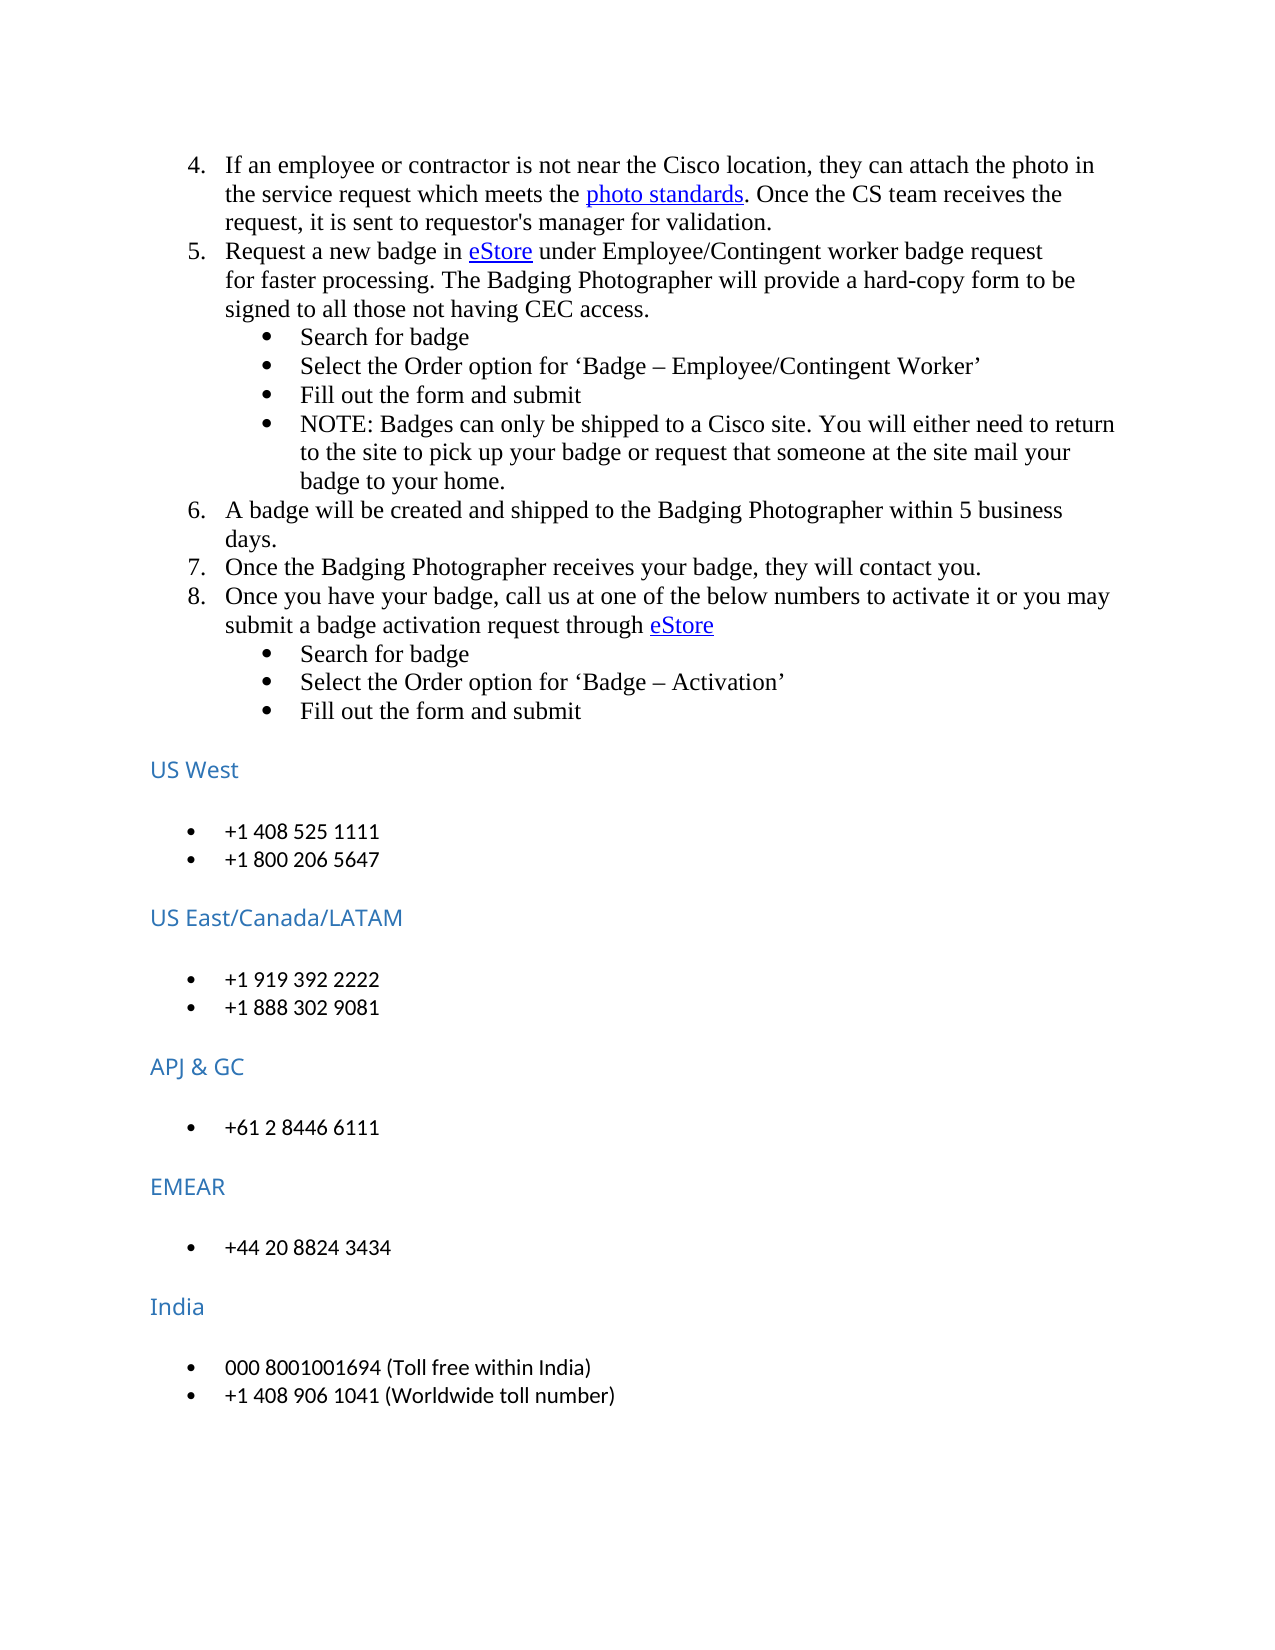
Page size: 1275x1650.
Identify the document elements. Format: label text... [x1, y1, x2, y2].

list +1 919 392 2222 [187, 965, 1125, 993]
subtitle India [150, 1291, 1125, 1322]
list Request a new badge in eStore under Employee/Contingent worker badge request for faster processing. The Badging Photographer will provide a hard-copy form to be signed to all those not having CEC access. [187, 236, 1125, 322]
list Search for badge [262, 639, 1125, 667]
subtitle US West [150, 754, 1125, 785]
list Select the Order option for ‘Badge – Employee/Contingent Worker’ [262, 351, 1125, 380]
list 000 8001001694 (Toll free within India) [187, 1353, 1125, 1382]
list +1 408 906 1041 (Worldwide toll number) [187, 1382, 1125, 1409]
subtitle APJ & GC [150, 1050, 1125, 1082]
list Search for badge [262, 322, 1125, 351]
list +1 408 525 1111 [187, 817, 1125, 845]
list A badge will be created and shipped to the Badging Photographer within 5 business days. [187, 495, 1125, 552]
list Fill out the form and submit [262, 696, 1125, 725]
list Once you have your badge, call us at one of the below numbers to activate it or you may submit a badge activation request through eStore [187, 581, 1125, 639]
subtitle US East/Canada/LATAM [150, 902, 1125, 933]
list +61 2 8446 6111 [187, 1113, 1125, 1141]
subtitle EMEAR [150, 1171, 1125, 1202]
list +1 888 302 9081 [187, 993, 1125, 1021]
list NOTE: Badges can only be shipped to a Cisco site. You will either need to return to the site to pick up your badge or request that someone at the site mail your badge to your home. [262, 409, 1125, 495]
list +1 800 206 5647 [187, 845, 1125, 873]
list If an employee or contractor is not near the Cisco location, they can attach the photo in the service request which meets the photo standards. Once the CS team receives the request, it is sent to requestor's manager for validation. [187, 150, 1125, 236]
list Select the Order option for ‘Badge – Activation’ [262, 667, 1125, 696]
list Fill out the form and submit [262, 380, 1125, 409]
list +44 20 8824 3434 [187, 1233, 1125, 1261]
list Once the Badging Photographer receives your badge, they will contact you. [187, 552, 1125, 581]
